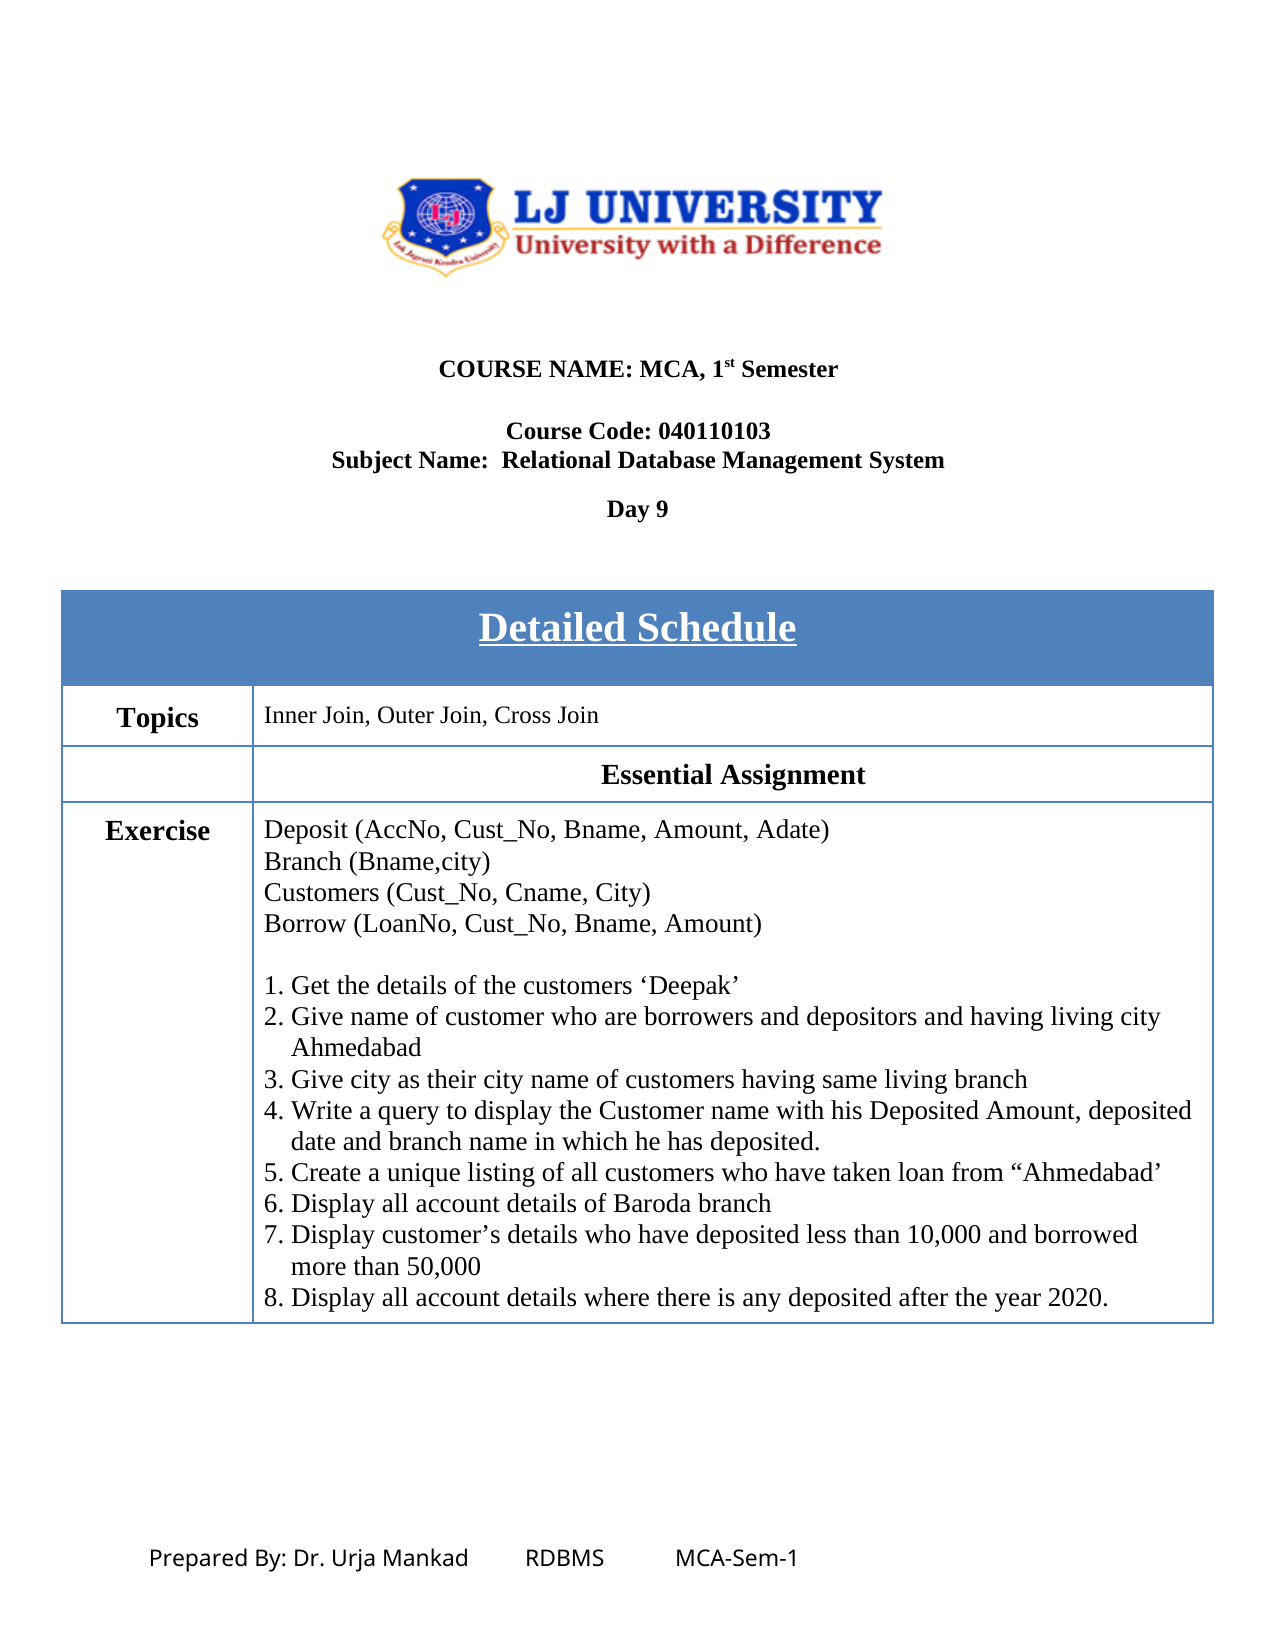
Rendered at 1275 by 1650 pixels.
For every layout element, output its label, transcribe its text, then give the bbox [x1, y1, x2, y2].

table_cell Exercise [63, 803, 252, 1322]
picture [347, 140, 928, 312]
title Course Code: 040110103 Subject Name: Relational Database Management System [150, 416, 1127, 473]
title COURSE NAME: MCA, 1st Semester [150, 354, 1127, 383]
table_cell [63, 747, 252, 801]
table_cell Topics [63, 690, 252, 744]
table_header Detailed Schedule [63, 592, 1212, 686]
table_cell Deposit (AccNo, Cust_No, Bname, Amount, Adate) Branch (Bname,city) Customers (Cust_No, Cname, City) Borrow (LoanNo, Cust_No, Bname, Amount) 1. Get the details of the customers ‘Deepak’ 2. Give name of customer who are borrowers and depositors and having living city Ahmedabad 3. Give city as their city name of customers having same living branch 4. Write a query to display the Customer name with his Deposited Amount, deposited date and branch name in which he has deposited. 5. Create a unique listing of all customers who have taken loan from “Ahmedabad’ 6. Display all account details of Baroda branch 7. Display customer’s details who have deposited less than 10,000 and borrowed more than 50,000 8. Display all account details where there is any deposited after the year 2020. [254, 803, 1212, 1322]
table_cell Essential Assignment [254, 747, 1212, 801]
text Day 9 [148, 494, 1127, 523]
table_cell Inner Join, Outer Join, Cross Join [254, 690, 1212, 744]
